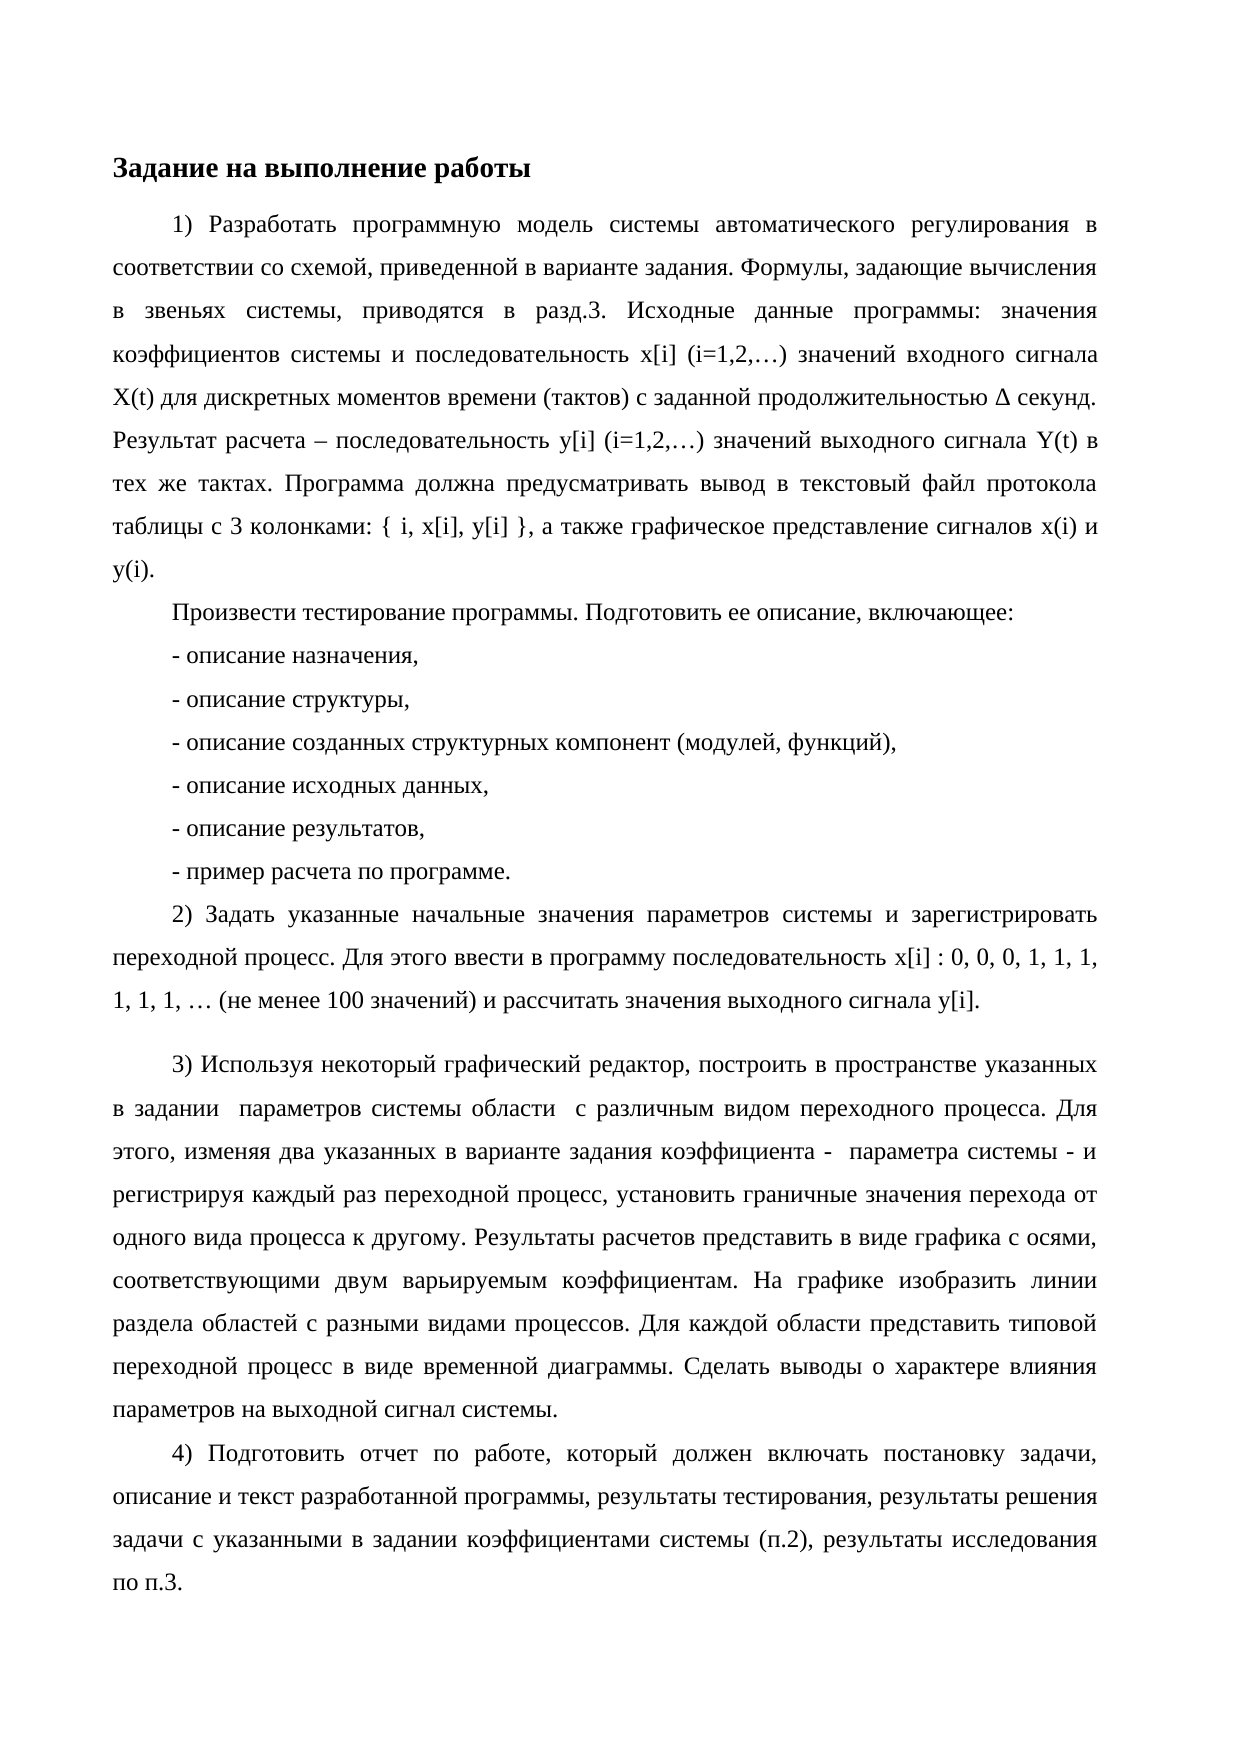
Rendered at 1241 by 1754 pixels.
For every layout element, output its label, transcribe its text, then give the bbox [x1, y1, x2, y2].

text - описание результатов, [112, 813, 1098, 842]
text - описание назначения, [112, 641, 1098, 669]
text 3) Используя некоторый графический редактор, построить в пространстве указанных в задании параметров системы области с различным видом переходного процесса. Для этого, изменяя два указанных в варианте задания коэффициента - параметра системы - и регистрируя каждый раз переходной процесс, установить граничные значения перехода от одного вида процесса к другому. Результаты расчетов представить в виде графика с осями, соответствующими двум варьируемым коэффициентам. На графике изобразить линии раздела областей с разными видами процессов. Для каждой области представить типовой переходной процесс в виде временной диаграммы. Сделать выводы о характере влияния параметров на выходной сигнал системы. [112, 1049, 1098, 1423]
text 4) Подготовить отчет по работе, который должен включать постановку задачи, описание и текст разработанной программы, результаты тестирования, результаты решения задачи с указанными в задании коэффициентами системы (п.2), результаты исследования по п.3. [112, 1438, 1098, 1596]
text Задание на выполнение работы [112, 150, 1128, 183]
text 2) Задать указанные начальные значения параметров системы и зарегистрировать переходной процесс. Для этого ввести в программу последовательность x[i] : 0, 0, 0, 1, 1, 1, 1, 1, 1, … (не менее 100 значений) и рассчитать значения выходного сигнала y[i]. [112, 899, 1098, 1014]
text - пример расчета по программе. [112, 856, 1098, 885]
text - описание структуры, [112, 684, 1098, 712]
text - описание созданных структурных компонент (модулей, функций), [112, 727, 1098, 756]
text - описание исходных данных, [112, 770, 1098, 799]
text Произвести тестирование программы. Подготовить ее описание, включающее: [112, 597, 1098, 626]
text 1) Разработать программную модель системы автоматического регулирования в соответствии со схемой, приведенной в варианте задания. Формулы, задающие вычисления в звеньях системы, приводятся в разд.3. Исходные данные программы: значения коэффициентов системы и последовательность x[i] (i=1,2,…) значений входного сигнала X(t) для дискретных моментов времени (тактов) с заданной продолжительностью Δ секунд. Результат расчета – последовательность y[i] (i=1,2,…) значений выходного сигнала Y(t) в тех же тактах. Программа должна предусматривать вывод в текстовый файл протокола таблицы с 3 колонками: { i, x[i], y[i] }, а также графическое представление сигналов x(i) и y(i). [112, 209, 1098, 583]
